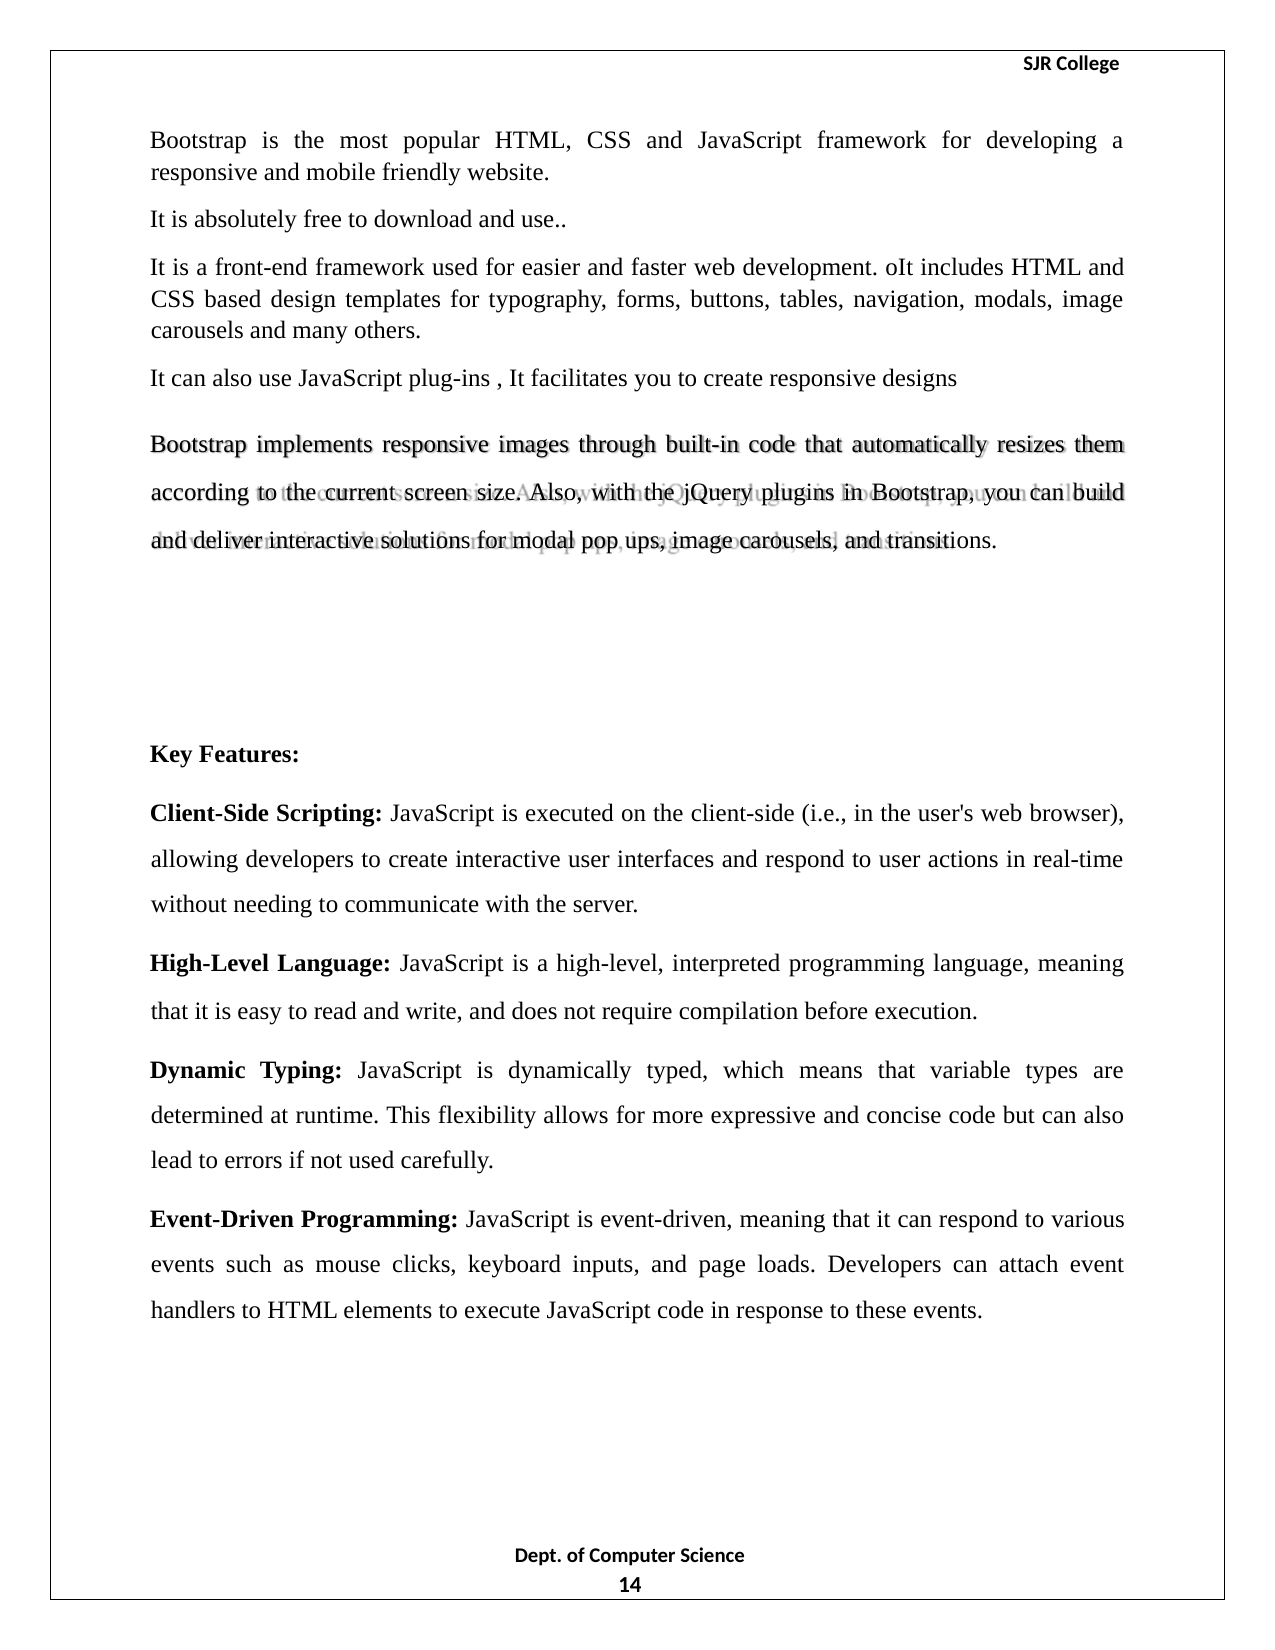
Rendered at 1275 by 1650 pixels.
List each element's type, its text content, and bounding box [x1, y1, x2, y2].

picture [134, 420, 1149, 571]
text It is a front-end framework used for easier and faster web development. oIt includes HTML and CSS based design templates for typography, forms, buttons, tables, navigation, modals, image carousels and many others. [149, 252, 1125, 344]
text It can also use JavaScript plug-ins , It facilitates you to create responsive designs [149, 363, 1125, 392]
text It is absolutely free to download and use.. [149, 204, 1125, 233]
text Bootstrap is the most popular HTML, CSS and JavaScript framework for developing a responsive and mobile friendly website. [149, 125, 1125, 186]
text Bootstrap implements responsive images through built-in code that automatically resizes them according to the current screen size. Also, with the jQuery plugins in Bootstrap, you can build and deliver interactive solutions for modal pop ups, image carousels, and transitions. [149, 429, 1125, 554]
text Key Features: [149, 739, 1114, 768]
text Dynamic Typing: JavaScript is dynamically typed, which means that variable types are determined at runtime. This flexibility allows for more expressive and concise code but can also lead to errors if not used carefully. [149, 1055, 1125, 1174]
text Client-Side Scripting: JavaScript is executed on the client-side (i.e., in the user's web browser), allowing developers to create interactive user interfaces and respond to user actions in real-time without needing to communicate with the server. [149, 798, 1125, 917]
text Event-Driven Programming: JavaScript is event-driven, meaning that it can respond to various events such as mouse clicks, keyboard inputs, and page loads. Developers can attach event handlers to HTML elements to execute JavaScript code in response to these events. [149, 1204, 1125, 1323]
text High-Level Language: JavaScript is a high-level, interpreted programming language, meaning that it is easy to read and write, and does not require compilation before execution. [149, 948, 1125, 1024]
